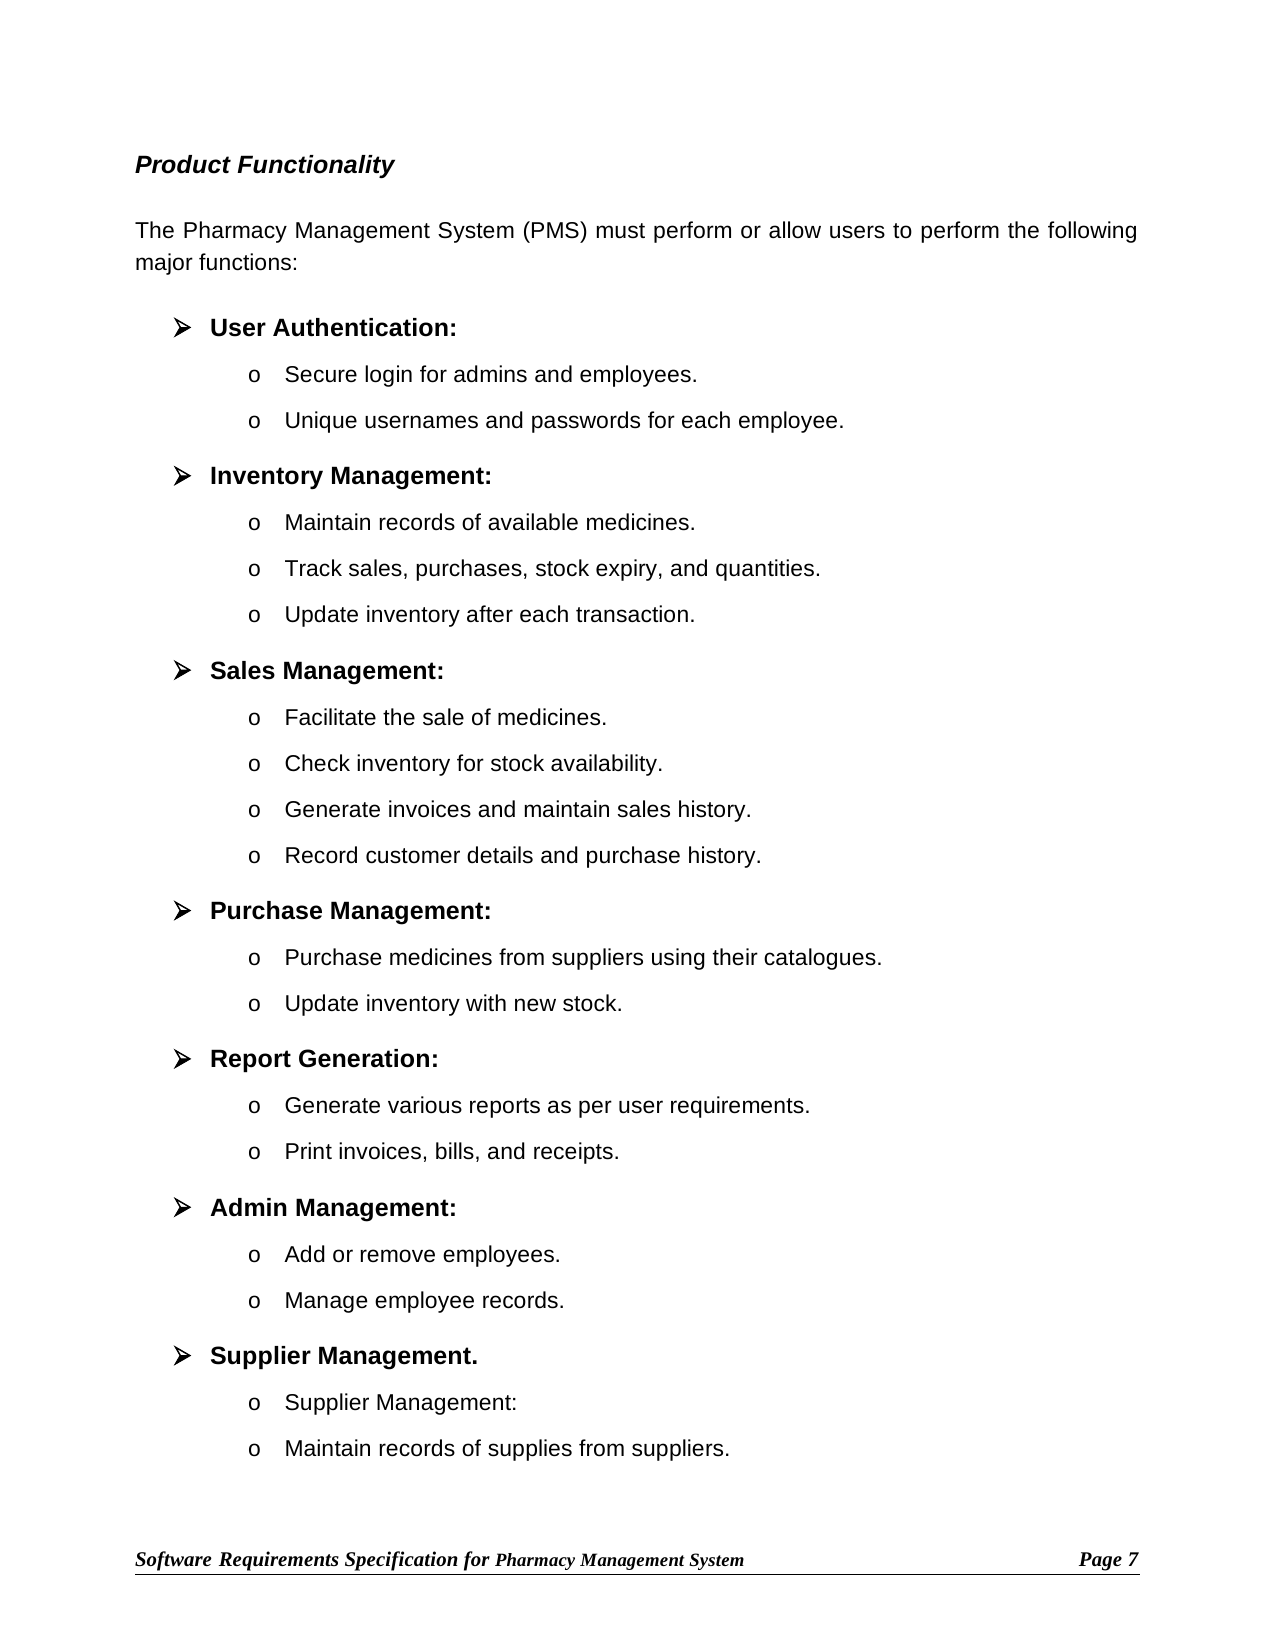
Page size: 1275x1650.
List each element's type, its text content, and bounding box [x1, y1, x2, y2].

list Sales Management: [172, 659, 1140, 684]
list Record customer details and purchase history. [247, 841, 1140, 870]
list Update inventory after each transaction. [247, 601, 1140, 630]
list Inventory Management: [172, 465, 1140, 490]
list Generate invoices and maintain sales history. [247, 795, 1140, 824]
list Add or remove employees. [247, 1240, 1140, 1269]
list Secure login for admins and employees. [247, 360, 1140, 389]
list Unique usernames and passwords for each employee. [247, 406, 1140, 435]
list Manage employee records. [247, 1286, 1140, 1315]
list Purchase medicines from suppliers using their catalogues. [247, 943, 1140, 972]
text The Pharmacy Management System (PMS) must perform or allow users to perform the following major functions: [135, 217, 1140, 275]
list User Authentication: [172, 316, 1140, 341]
list Maintain records of supplies from suppliers. [247, 1434, 1140, 1463]
list Purchase Management: [172, 899, 1140, 924]
list Admin Management: [172, 1196, 1140, 1221]
list Print invoices, bills, and receipts. [247, 1138, 1140, 1167]
list Facilitate the sale of medicines. [247, 703, 1140, 732]
list Maintain records of available medicines. [247, 508, 1140, 538]
list Track sales, purchases, stock expiry, and quantities. [247, 554, 1140, 584]
list Supplier Management: [247, 1388, 1140, 1417]
list Report Generation: [172, 1048, 1140, 1073]
list Check inventory for stock availability. [247, 749, 1140, 778]
list Supplier Management. [172, 1344, 1140, 1369]
list Update inventory with new stock. [247, 989, 1140, 1018]
list Generate various reports as per user requirements. [247, 1092, 1140, 1121]
text Product Functionality [135, 150, 1140, 179]
